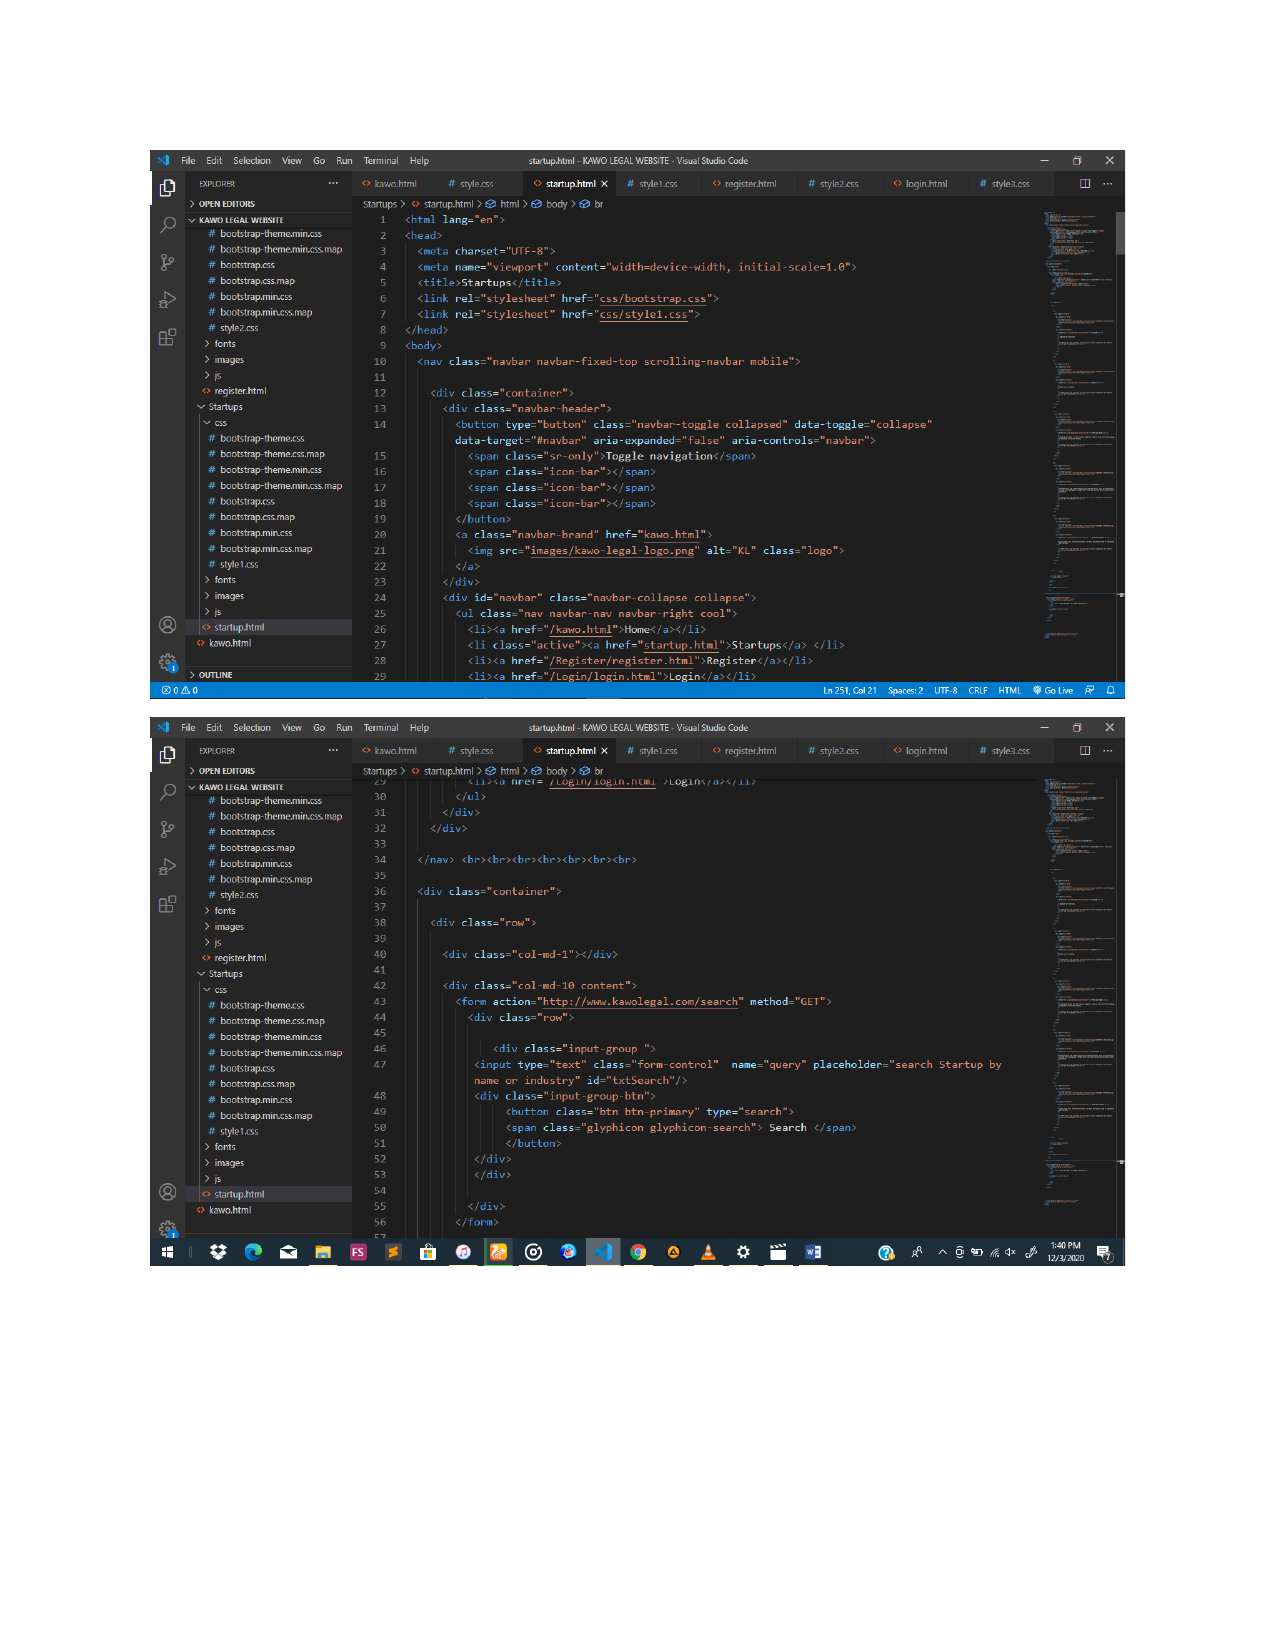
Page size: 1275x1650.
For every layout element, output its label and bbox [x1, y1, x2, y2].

picture [150, 150, 1125, 699]
picture [150, 717, 1125, 1266]
